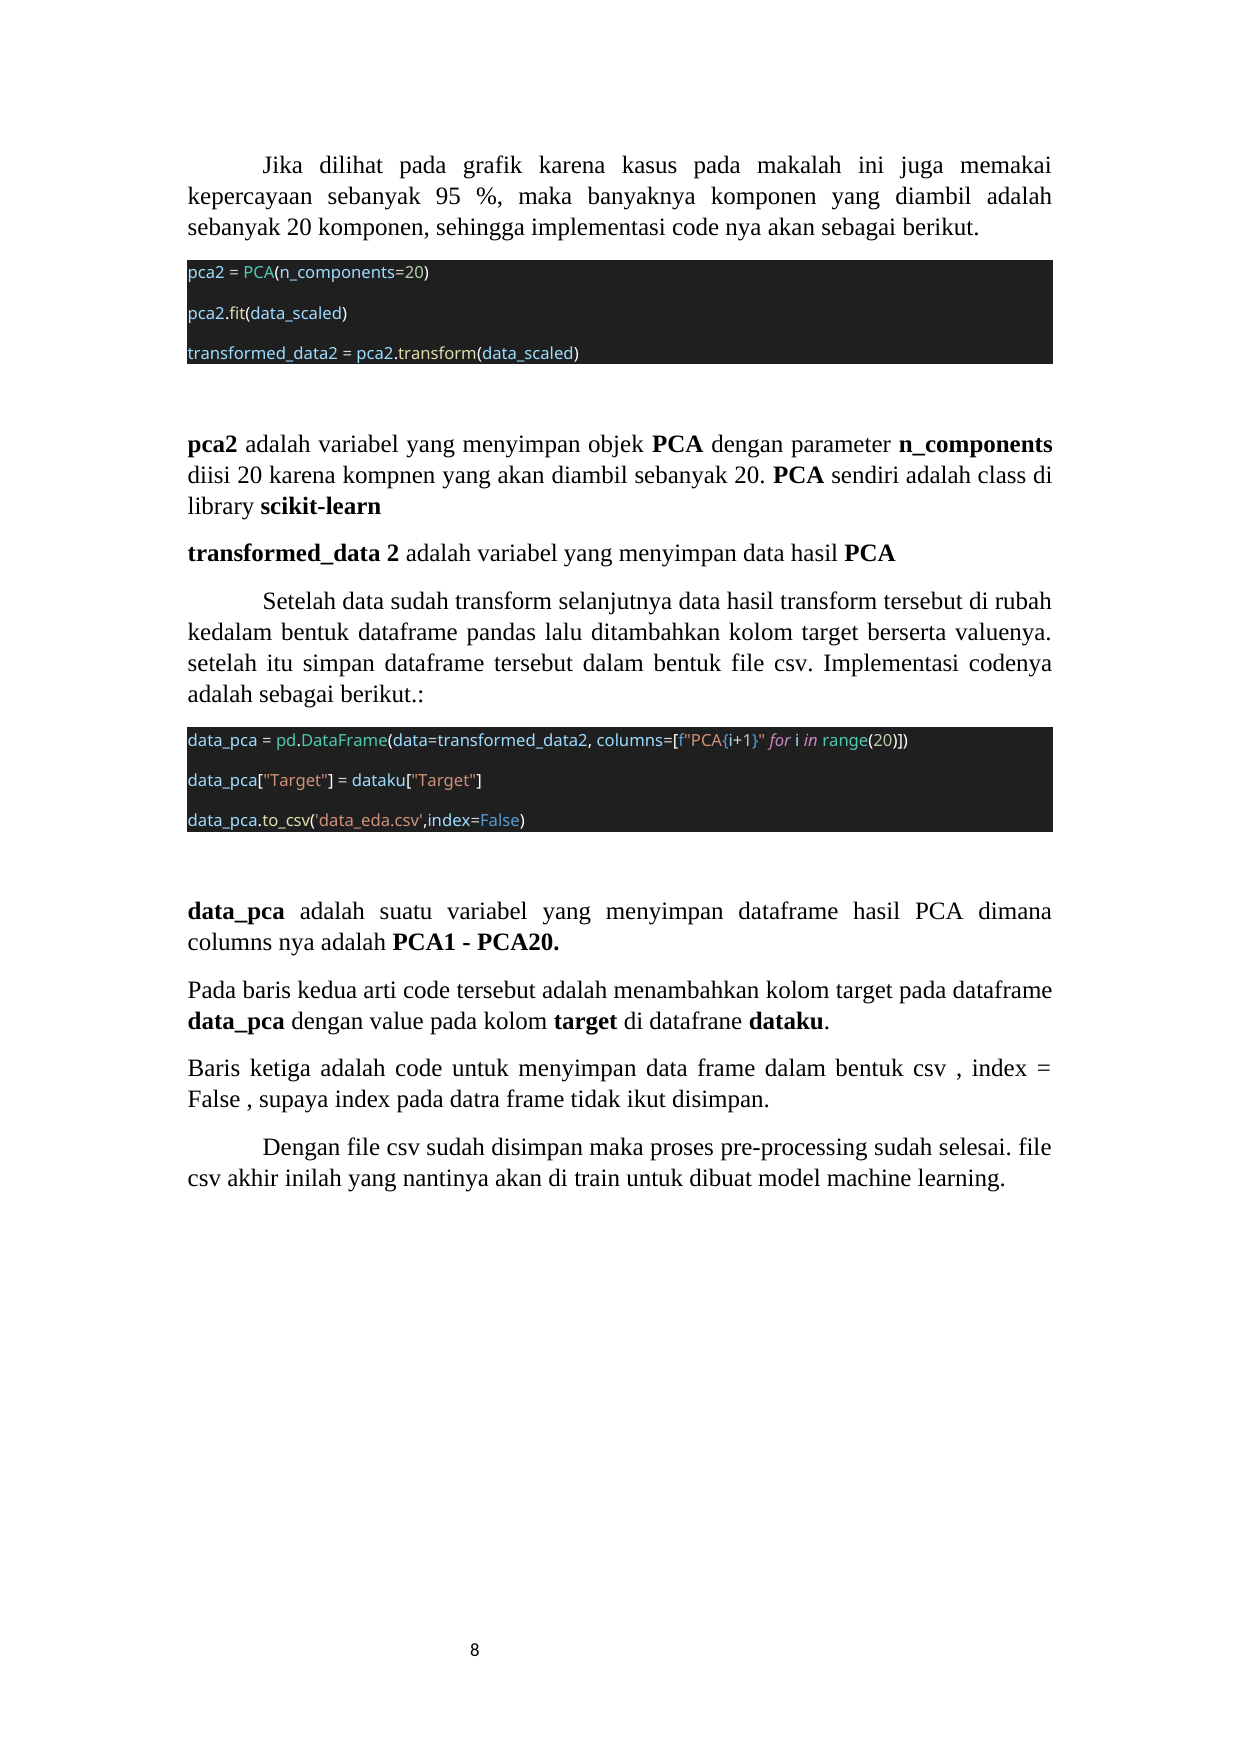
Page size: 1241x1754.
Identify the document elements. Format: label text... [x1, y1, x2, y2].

text data_pca = pd.DataFrame(data=transformed_data2, columns=[f"PCA{i+1}" for i in range(20)]) [187, 727, 1053, 751]
text pca2 = PCA(n_components=20) [187, 260, 1053, 283]
text data_pca["Target"] = dataku["Target"] [187, 767, 1053, 791]
list transformed_data 2 adalah variabel yang menyimpan data hasil PCA [187, 538, 1053, 567]
list data_pca adalah suatu variabel yang menyimpan dataframe hasil PCA dimana columns nya adalah PCA1 - PCA20. [187, 896, 1053, 956]
list Setelah data sudah transform selanjutnya data hasil transform tersebut di rubah kedalam bentuk dataframe pandas lalu ditambahkan kolom target berserta valuenya. setelah itu simpan dataframe tersebut dalam bentuk file csv. Implementasi codenya adalah sebagai berikut.: [187, 586, 1053, 708]
list Dengan file csv sudah disimpan maka proses pre-processing sudah selesai. file csv akhir inilah yang nantinya akan di train untuk dibuat model machine learning. [187, 1132, 1053, 1192]
list Pada baris kedua arti code tersebut adalah menambahkan kolom target pada dataframe data_pca dengan value pada kolom target di datafrane dataku. [187, 975, 1053, 1034]
text data_pca.to_csv('data_eda.csv',index=False) [187, 808, 1053, 832]
list pca2 adalah variabel yang menyimpan objek PCA dengan parameter n_components diisi 20 karena kompnen yang akan diambil sebanyak 20. PCA sendiri adalah class di library scikit-learn [187, 429, 1053, 519]
text transformed_data2 = pca2.transform(data_scaled) [187, 341, 1053, 364]
list Baris ketiga adalah code untuk menyimpan data frame dalam bentuk csv , index = False , supaya index pada datra frame tidak ikut disimpan. [187, 1053, 1053, 1113]
text pca2.fit(data_scaled) [187, 300, 1053, 324]
list Jika dilihat pada grafik karena kasus pada makalah ini juga memakai kepercayaan sebanyak 95 %, maka banyaknya komponen yang diambil adalah sebanyak 20 komponen, sehingga implementasi code nya akan sebagai berikut. [187, 150, 1053, 241]
